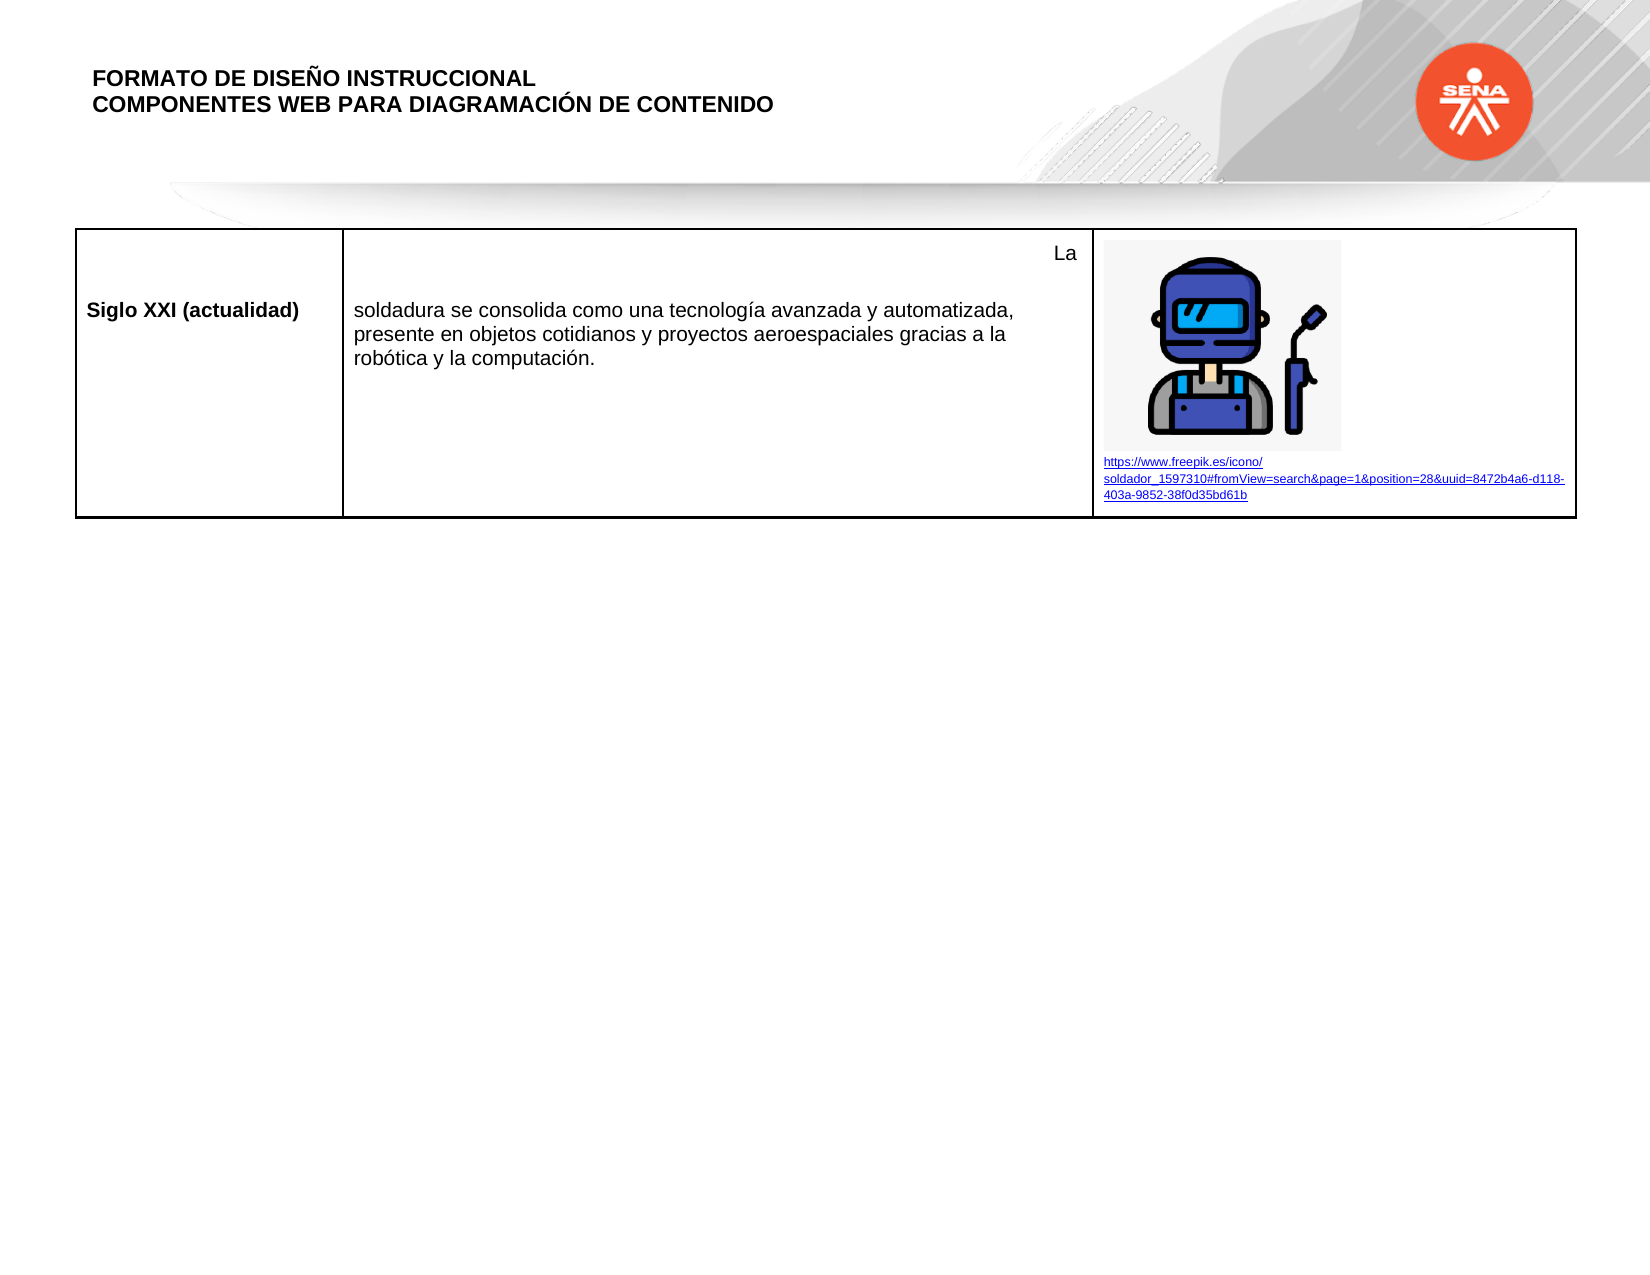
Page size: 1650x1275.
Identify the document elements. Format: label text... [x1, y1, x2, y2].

table_cell La soldadura se consolida como una tecnología avanzada y automatizada, presente en objetos cotidianos y proyectos aeroespaciales gracias a la robótica y la computación. [344, 230, 1092, 516]
picture [0, 0, 1650, 229]
picture [1103, 240, 1342, 451]
table_cell Siglo XXI (actualidad) [77, 230, 342, 516]
table_cell https://www.freepik.es/icono/soldador_1597310#fromView=search&page=1&position=28&uuid=8472b4a6-d118-403a-9852-38f0d35bd61b [1094, 230, 1575, 516]
